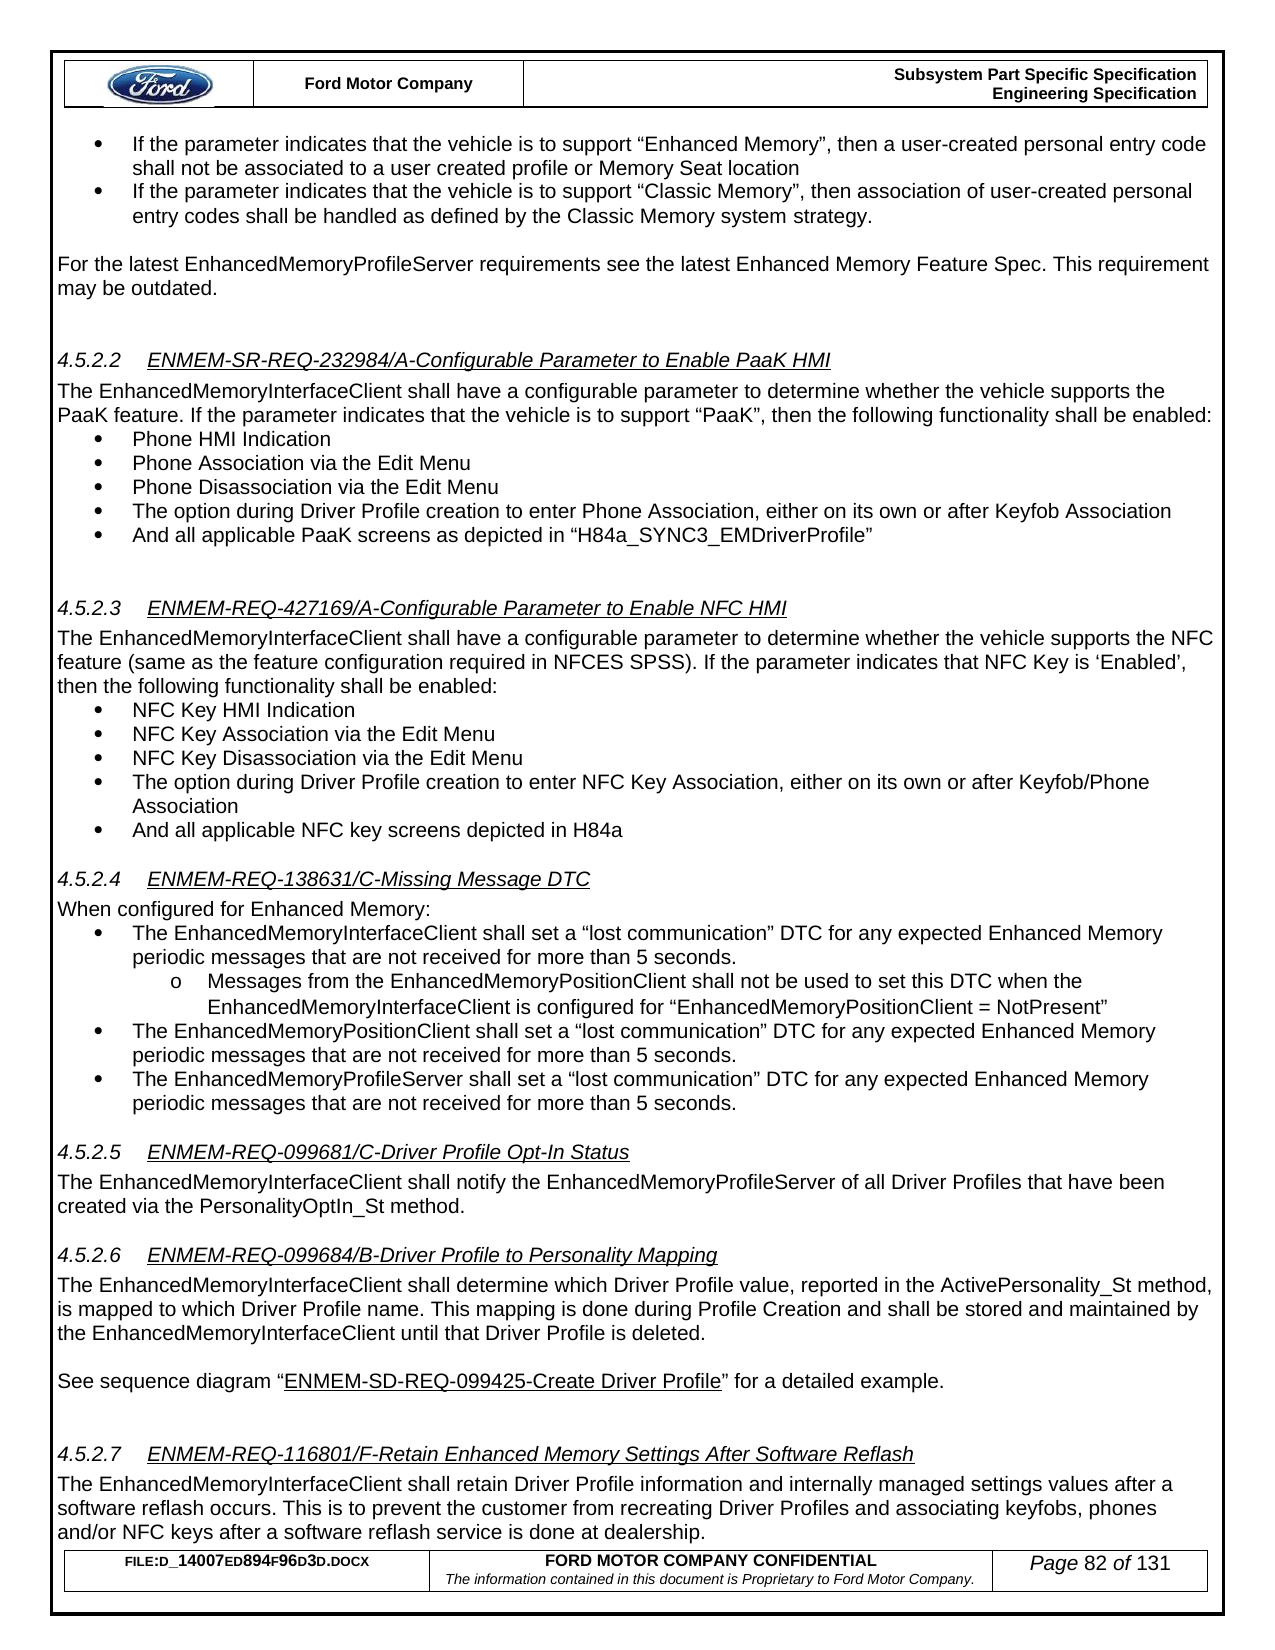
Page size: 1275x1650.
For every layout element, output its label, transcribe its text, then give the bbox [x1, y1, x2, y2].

text The EnhancedMemoryInterfaceClient shall notify the EnhancedMemoryProfileServer of all Driver Profiles that have been created via the PersonalityOptIn_St method. [57, 1170, 1215, 1218]
subtitle ENMEM-REQ-138631/C-Missing Message DTC [57, 867, 1215, 891]
list Phone Disassociation via the Edit Menu [94, 474, 1215, 498]
list And all applicable NFC key screens depicted in H84a [94, 818, 1215, 842]
list The option during Driver Profile creation to enter NFC Key Association, either on its own or after Keyfob/Phone Association [94, 770, 1215, 818]
list If the parameter indicates that the vehicle is to support “Enhanced Memory”, then a user-created personal entry code shall not be associated to a user created profile or Memory Seat location [94, 131, 1215, 179]
list If the parameter indicates that the vehicle is to support “Classic Memory”, then association of user-created personal entry codes shall be handled as defined by the Classic Memory system strategy. [94, 179, 1215, 227]
subtitle ENMEM-REQ-116801/F-Retain Enhanced Memory Settings After Software Reflash [57, 1442, 1215, 1466]
list And all applicable PaaK screens as depicted in “H84a_SYNC3_EMDriverProfile” [94, 523, 1215, 547]
list The EnhancedMemoryInterfaceClient shall set a “lost communication” DTC for any expected Enhanced Memory periodic messages that are not received for more than 5 seconds. [94, 921, 1215, 969]
list The EnhancedMemoryPositionClient shall set a “lost communication” DTC for any expected Enhanced Memory periodic messages that are not received for more than 5 seconds. [94, 1019, 1215, 1067]
list The EnhancedMemoryProfileServer shall set a “lost communication” DTC for any expected Enhanced Memory periodic messages that are not received for more than 5 seconds. [94, 1067, 1215, 1115]
subtitle ENMEM-SR-REQ-232984/A-Configurable Parameter to Enable PaaK HMI [57, 348, 1215, 372]
list Phone HMI Indication [94, 426, 1215, 450]
list NFC Key Disassociation via the Edit Menu [94, 746, 1215, 770]
text The EnhancedMemoryInterfaceClient shall have a configurable parameter to determine whether the vehicle supports the NFC feature (same as the feature configuration required in NFCES SPSS). If the parameter indicates that NFC Key is ‘Enabled’, then the following functionality shall be enabled: [57, 626, 1215, 698]
picture [103, 61, 215, 107]
list NFC Key Association via the Edit Menu [94, 722, 1215, 746]
subtitle ENMEM-REQ-427169/A-Configurable Parameter to Enable NFC HMI [57, 596, 1215, 619]
list Messages from the EnhancedMemoryPositionClient shall not be used to set this DTC when the EnhancedMemoryInterfaceClient is configured for “EnhancedMemoryPositionClient = NotPresent” [169, 969, 1215, 1019]
text The EnhancedMemoryInterfaceClient shall retain Driver Profile information and internally managed settings values after a software reflash occurs. This is to prevent the customer from recreating Driver Profiles and associating keyfobs, phones and/or NFC keys after a software reflash service is done at dealership. [57, 1472, 1215, 1544]
text When configured for Enhanced Memory: [57, 897, 1215, 921]
text See sequence diagram “ENMEM-SD-REQ-099425-Create Driver Profile” for a detailed example. [57, 1369, 1215, 1393]
list The option during Driver Profile creation to enter Phone Association, either on its own or after Keyfob Association [94, 498, 1215, 523]
subtitle ENMEM-REQ-099681/C-Driver Profile Opt-In Status [57, 1140, 1215, 1164]
subtitle ENMEM-REQ-099684/B-Driver Profile to Personality Mapping [57, 1243, 1215, 1267]
list Phone Association via the Edit Menu [94, 450, 1215, 474]
text For the latest EnhancedMemoryProfileServer requirements see the latest Enhanced Memory Feature Spec. This requirement may be outdated. [57, 251, 1215, 299]
text The EnhancedMemoryInterfaceClient shall have a configurable parameter to determine whether the vehicle supports the PaaK feature. If the parameter indicates that the vehicle is to support “PaaK”, then the following functionality shall be enabled: [57, 378, 1215, 426]
text The EnhancedMemoryInterfaceClient shall determine which Driver Profile value, reported in the ActivePersonality_St method, is mapped to which Driver Profile name. This mapping is done during Profile Creation and shall be stored and maintained by the EnhancedMemoryInterfaceClient until that Driver Profile is deleted. [57, 1273, 1215, 1345]
list NFC Key HMI Indication [94, 698, 1215, 722]
